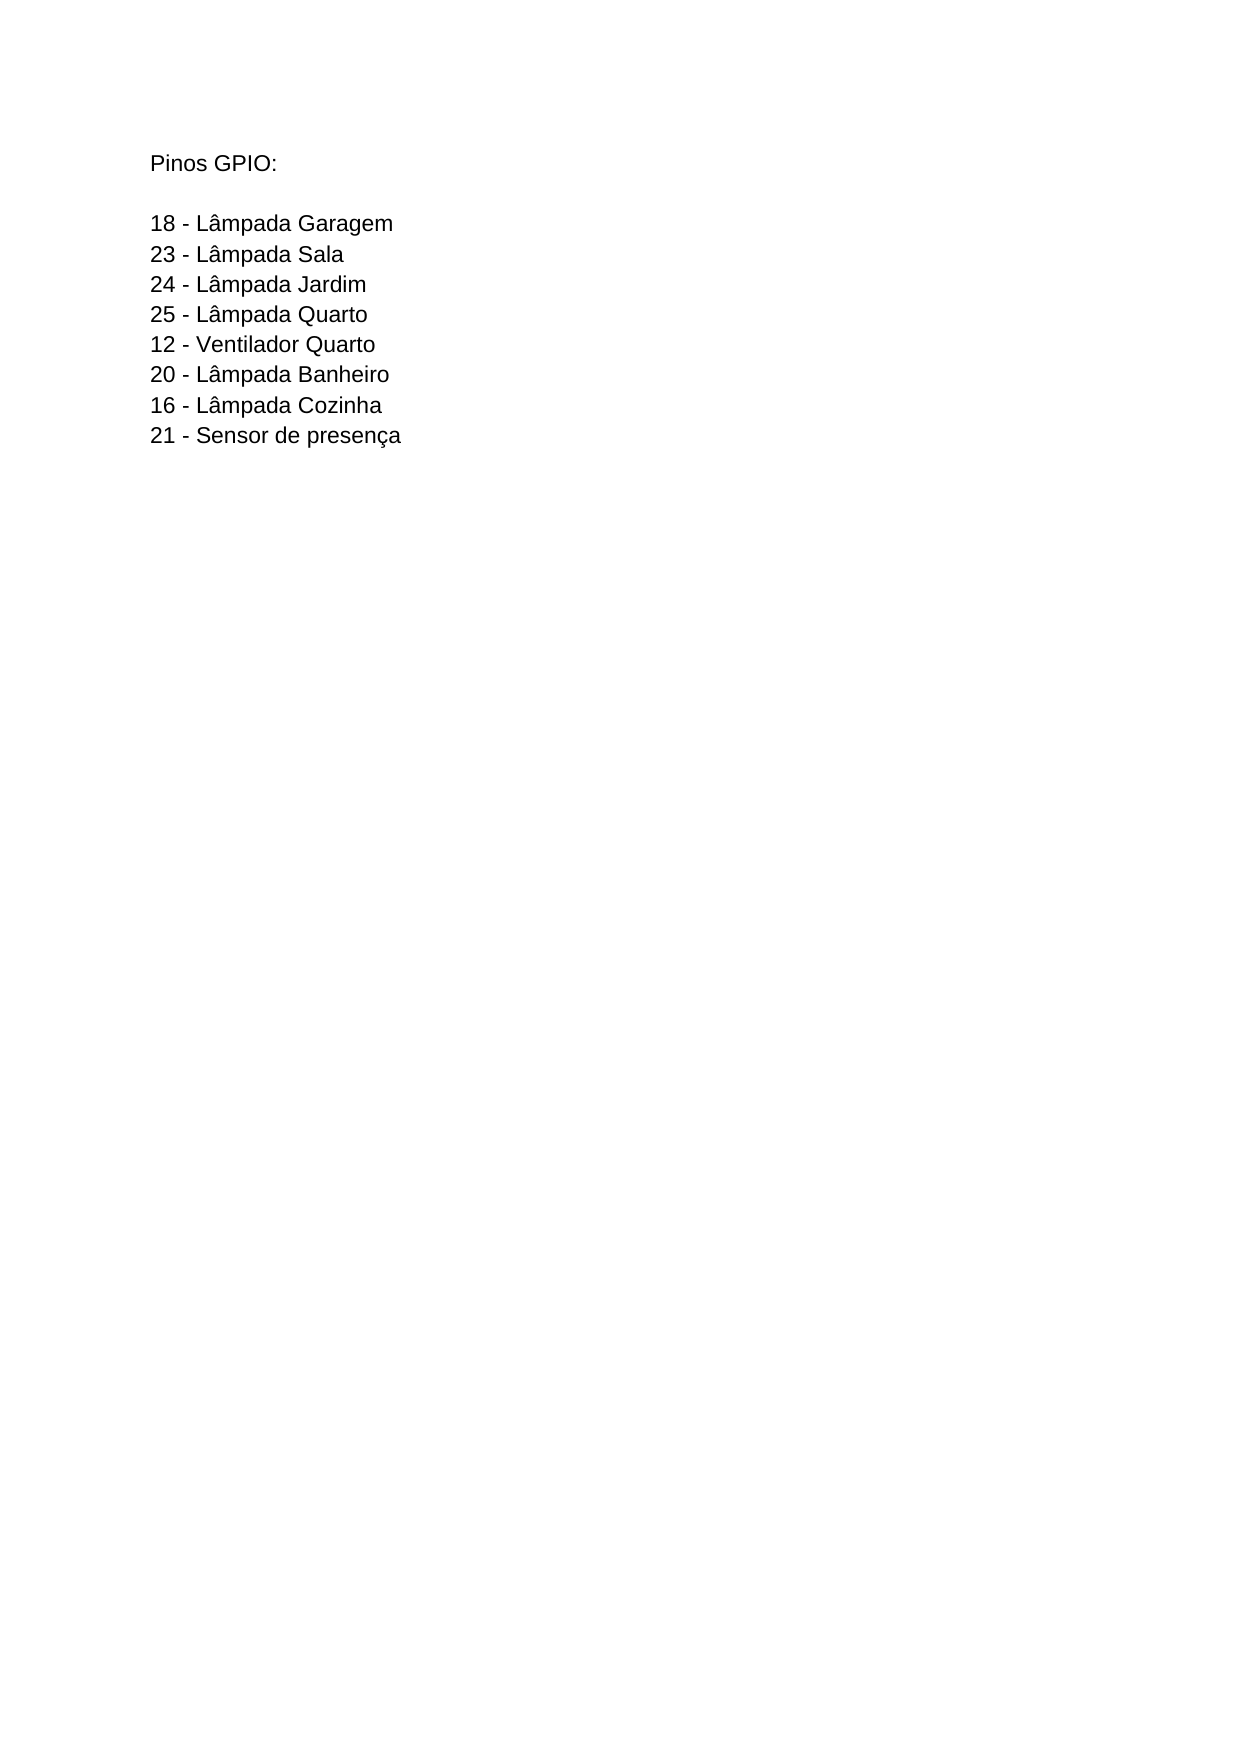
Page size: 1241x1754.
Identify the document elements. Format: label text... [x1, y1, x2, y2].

text 21 - Sensor de presença [150, 422, 1090, 448]
text 18 - Lâmpada Garagem [150, 210, 1090, 237]
text 23 - Lâmpada Sala [150, 241, 1090, 267]
text 24 - Lâmpada Jardim [150, 271, 1090, 297]
text 25 - Lâmpada Quarto [150, 301, 1090, 327]
text 20 - Lâmpada Banheiro [150, 361, 1090, 388]
text 16 - Lâmpada Cozinha [150, 392, 1090, 418]
text 12 - Ventilador Quarto [150, 331, 1090, 358]
text Pinos GPIO: [150, 150, 1090, 176]
